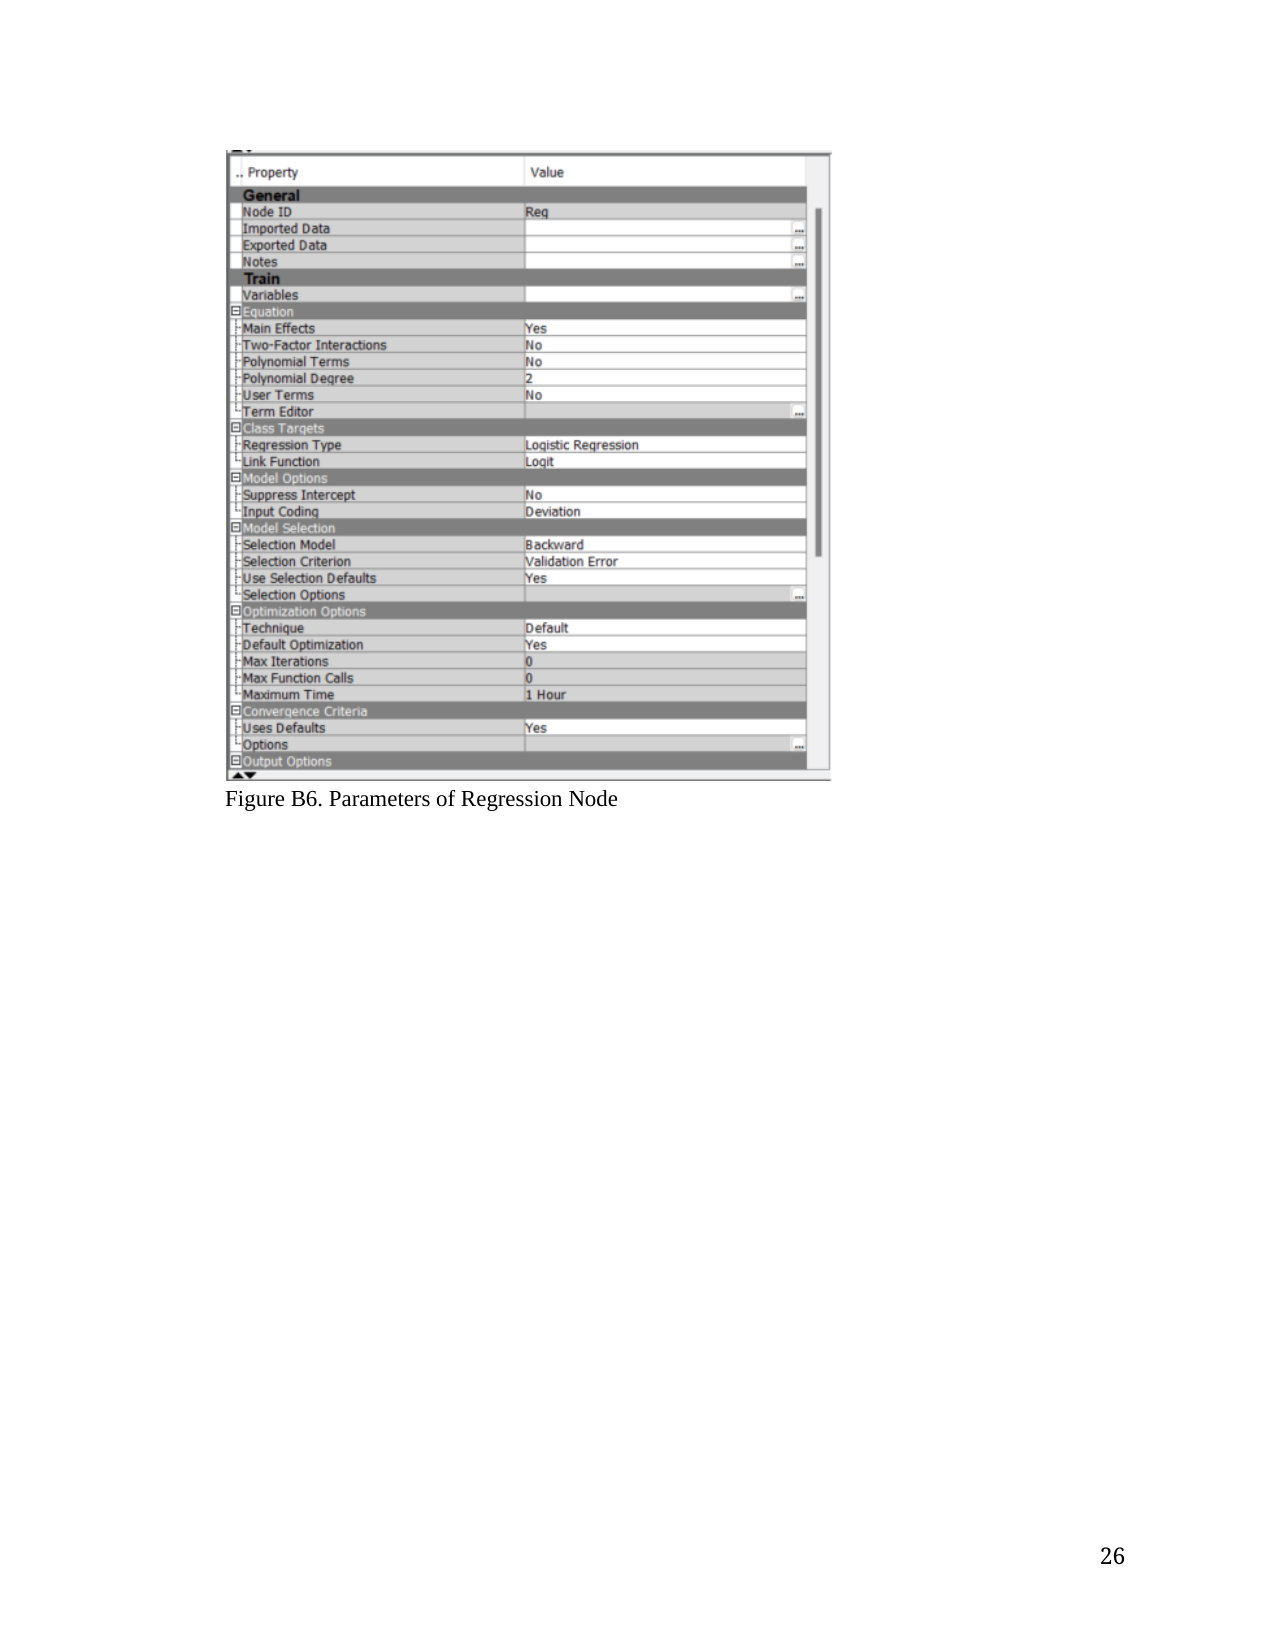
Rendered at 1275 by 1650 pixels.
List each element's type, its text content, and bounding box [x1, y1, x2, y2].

picture [225, 150, 833, 781]
text Figure B6. Parameters of Regression Node [225, 785, 1125, 812]
